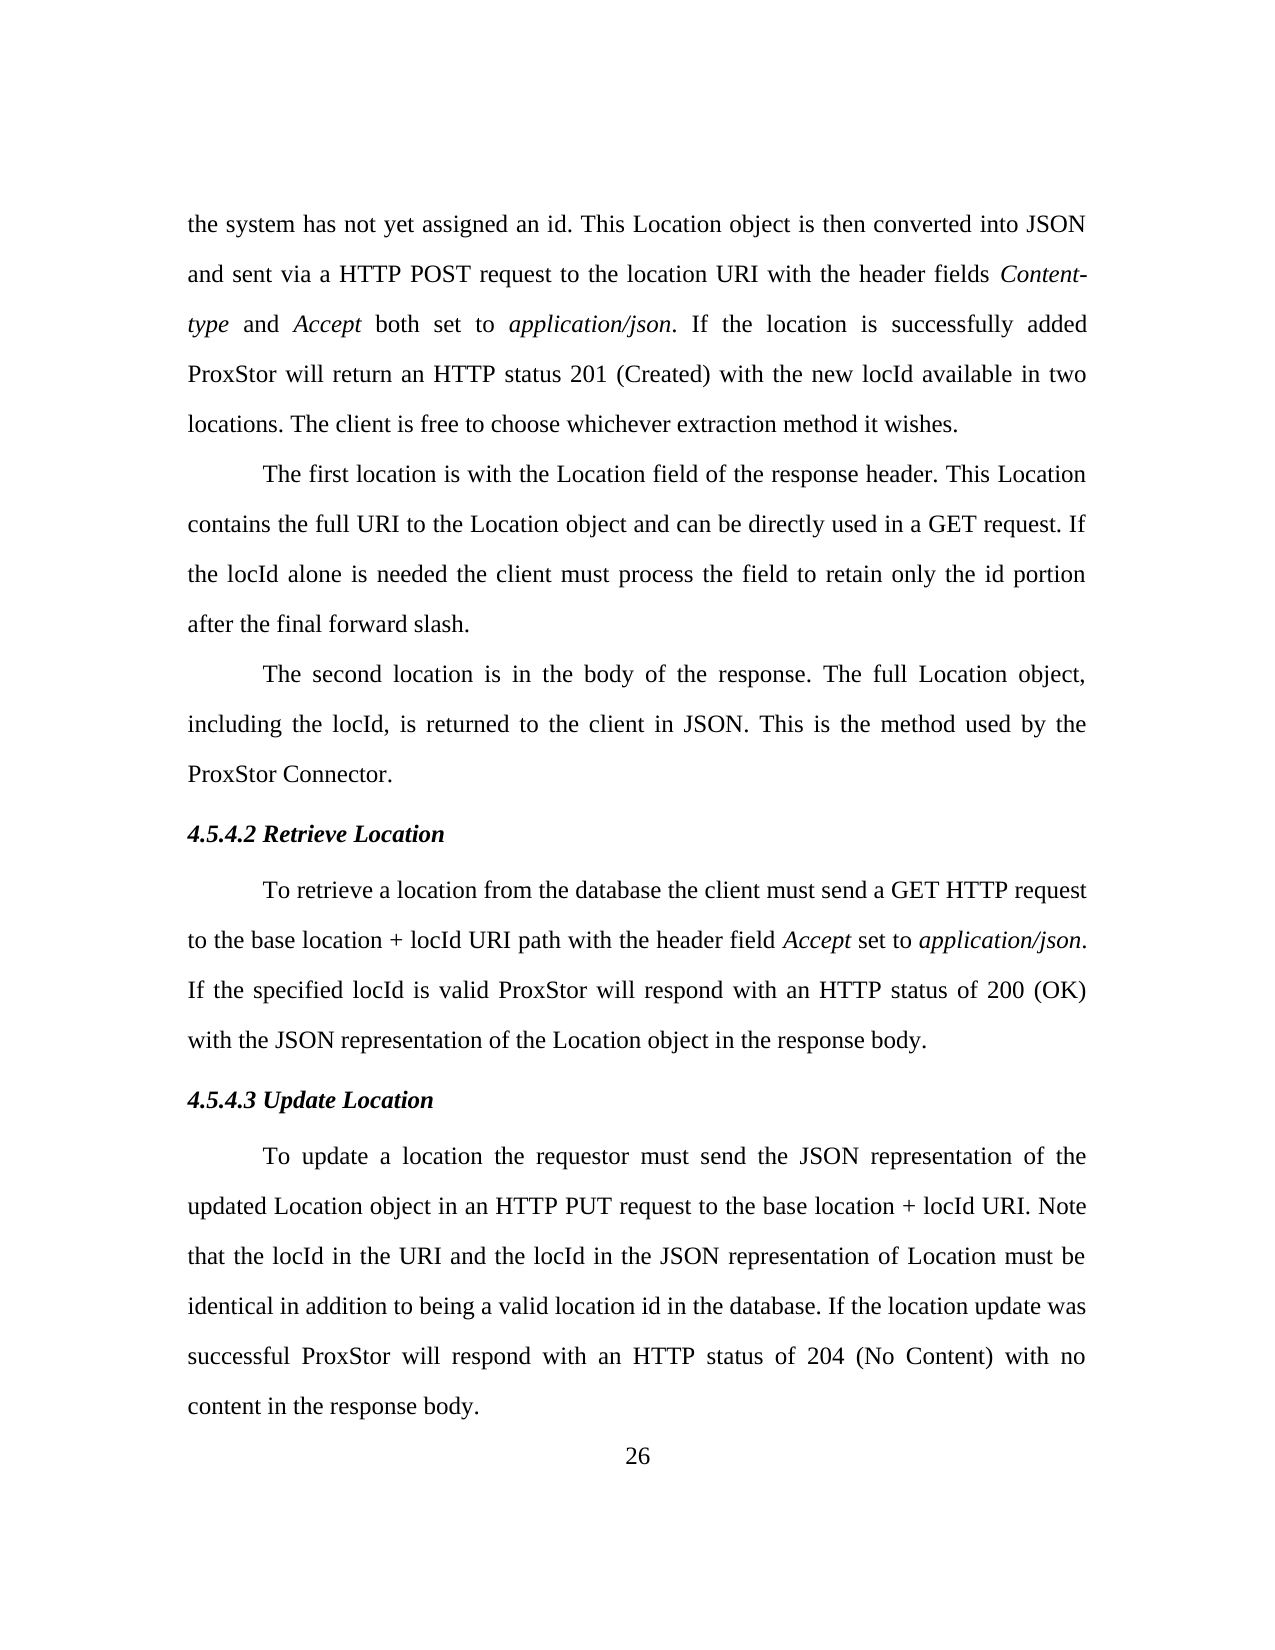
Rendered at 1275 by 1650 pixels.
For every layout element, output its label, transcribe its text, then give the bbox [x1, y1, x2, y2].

text The second location is in the body of the response. The full Location object, including the locId, is returned to the client in JSON. This is the method used by the ProxStor Connector. [187, 637, 1087, 787]
subtitle 4.5.4.3 Update Location [187, 1085, 1087, 1114]
text To retrieve a location from the database the client must send a GET HTTP request to the base location + locId URI path with the header field Accept set to application/json. If the specified locId is valid ProxStor will respond with an HTTP status of 200 (OK) with the JSON representation of the Location object in the response body. [187, 854, 1087, 1054]
text The first location is with the Location field of the response header. This Location contains the full URI to the Location object and can be directly used in a GET request. If the locId alone is needed the client must process the field to retain only the id portion after the final forward slash. [187, 437, 1087, 637]
subtitle 4.5.4.2 Retrieve Location [187, 819, 1087, 847]
text To update a location the requestor must send the JSON representation of the updated Location object in an HTTP PUT request to the base location + locId URI. Note that the locId in the URI and the locId in the JSON representation of Location must be identical in addition to being a valid location id in the database. If the location update was successful ProxStor will respond with an HTTP status of 204 (No Content) with no content in the response body. [187, 1120, 1087, 1420]
